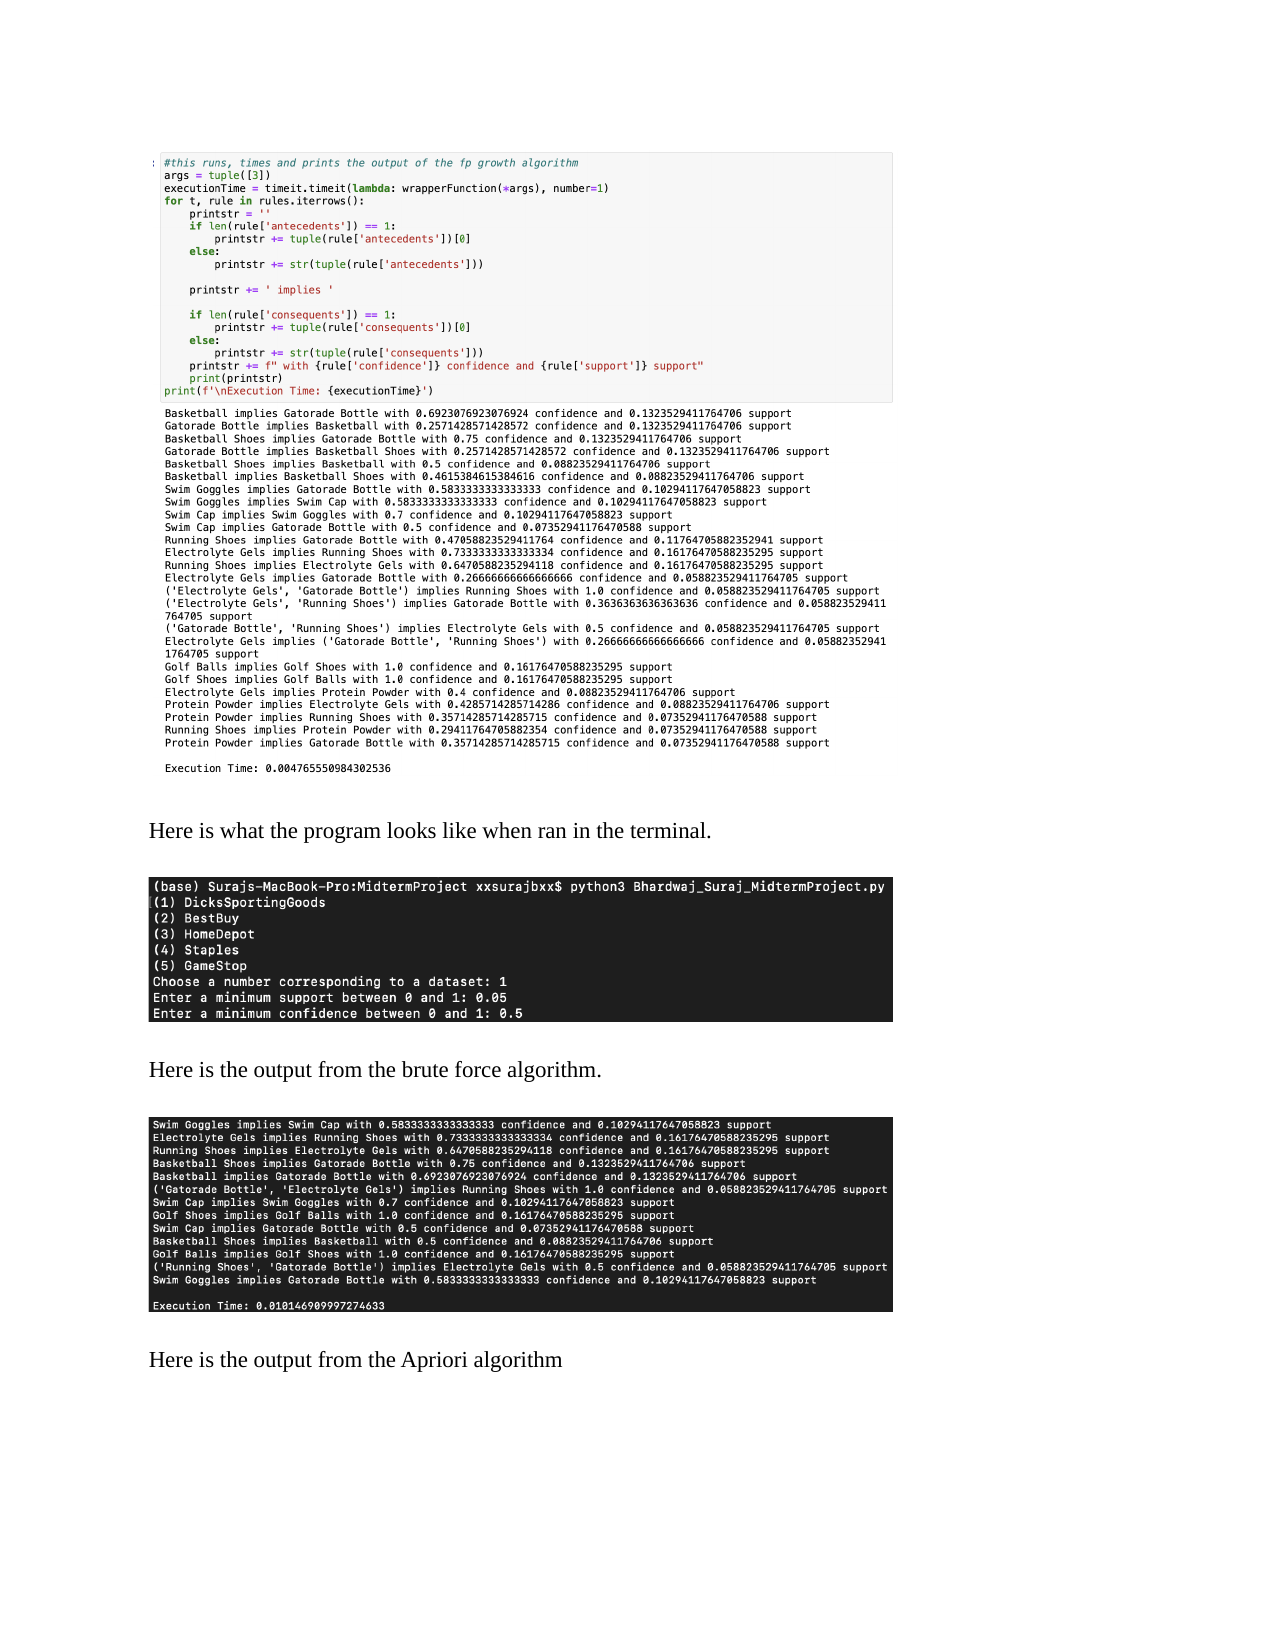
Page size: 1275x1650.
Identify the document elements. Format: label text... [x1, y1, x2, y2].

picture [148, 1117, 893, 1312]
text Here is the output from the brute force algorithm. [148, 1056, 1125, 1082]
text Here is the output from the Apriori algorithm [148, 1346, 1125, 1373]
picture [148, 877, 893, 1022]
text Here is what the program looks like when ran in the terminal. [148, 817, 1125, 843]
picture [153, 150, 898, 776]
